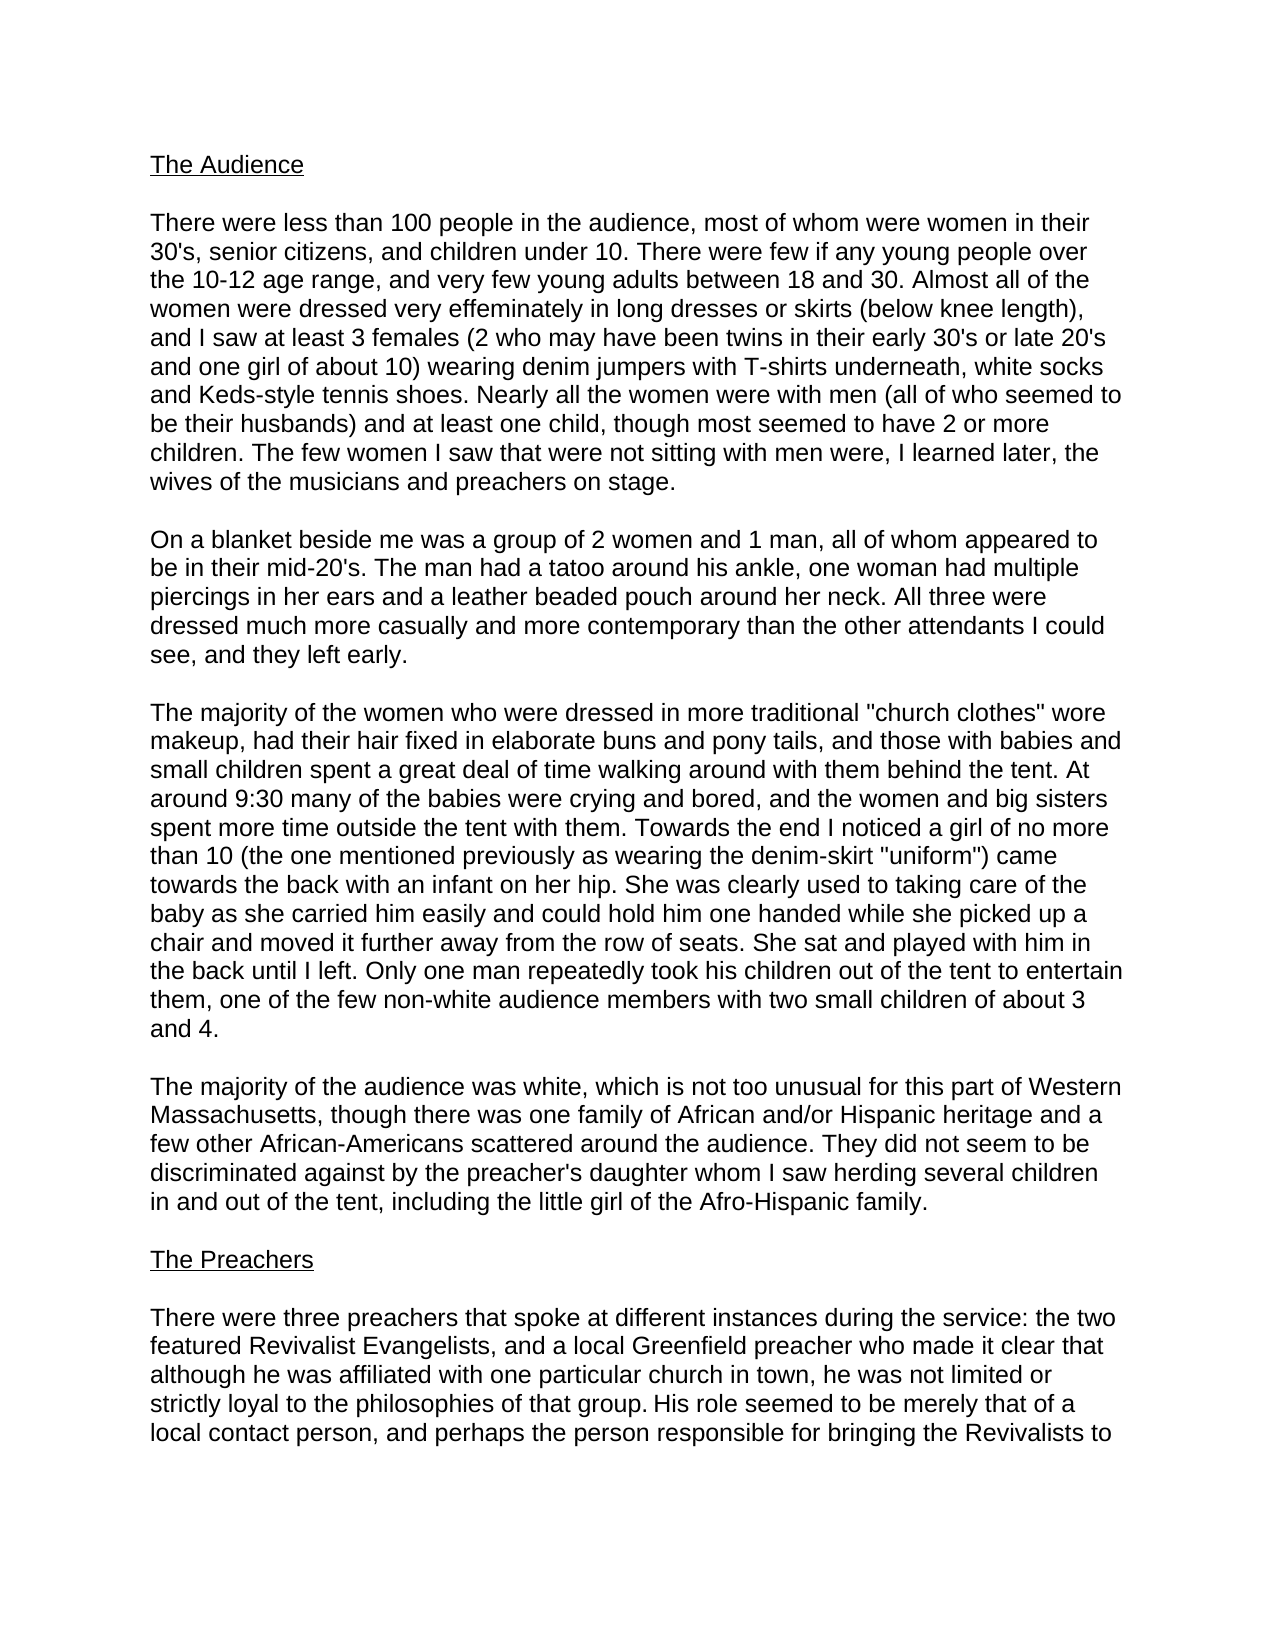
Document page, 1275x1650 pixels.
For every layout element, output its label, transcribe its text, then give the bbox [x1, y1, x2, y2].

text The majority of the audience was white, which is not too unusual for this part of Western Massachusetts, though there was one family of African and/or Hispanic heritage and a few other African-Americans scattered around the audience. They did not seem to be discriminated against by the preacher's daughter whom I saw herding several children in and out of the tent, including the little girl of the Afro-Hispanic family. [150, 1072, 1125, 1215]
text The majority of the women who were dressed in more traditional "church clothes" wore makeup, had their hair fixed in elaborate buns and pony tails, and those with babies and small children spent a great deal of time walking around with them behind the tent. At around 9:30 many of the babies were crying and bored, and the women and big sisters spent more time outside the tent with them. Towards the end I noticed a girl of no more than 10 (the one mentioned previously as wearing the denim-skirt "uniform") came towards the back with an infant on her hip. She was clearly used to taking care of the baby as she carried him easily and could hold him one handed while she picked up a chair and moved it further away from the row of seats. She sat and played with him in the back until I left. Only one man repeatedly took his children out of the tent to entertain them, one of the few non-white audience members with two small children of about 3 and 4. [150, 697, 1125, 1042]
text The Audience [150, 150, 1125, 179]
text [150, 1302, 1125, 1446]
text There were less than 100 people in the audience, most of whom were women in their 30's, senior citizens, and children under 10. There were few if any young people over the 10-12 age range, and very few young adults between 18 and 30. Almost all of the women were dressed very effeminately in long dresses or skirts (below knee length), and I saw at least 3 females (2 who may have been twins in their early 30's or late 20's and one girl of about 10) wearing denim jumpers with T-shirts underneath, white socks and Keds-style tennis shoes. Nearly all the women were with men (all of who seemed to be their husbands) and at least one child, though most seemed to have 2 or more children. The few women I saw that were not sitting with men were, I learned later, the wives of the musicians and preachers on stage. [150, 208, 1125, 495]
text On a blanket beside me was a group of 2 women and 1 man, all of whom appeared to be in their mid-20's. The man had a tatoo around his ankle, one woman had multiple piercings in her ears and a leather beaded pouch around her neck. All three were dressed much more casually and more contemporary than the other attendants I could see, and they left early. [150, 524, 1125, 668]
text The Preachers [150, 1244, 1125, 1273]
